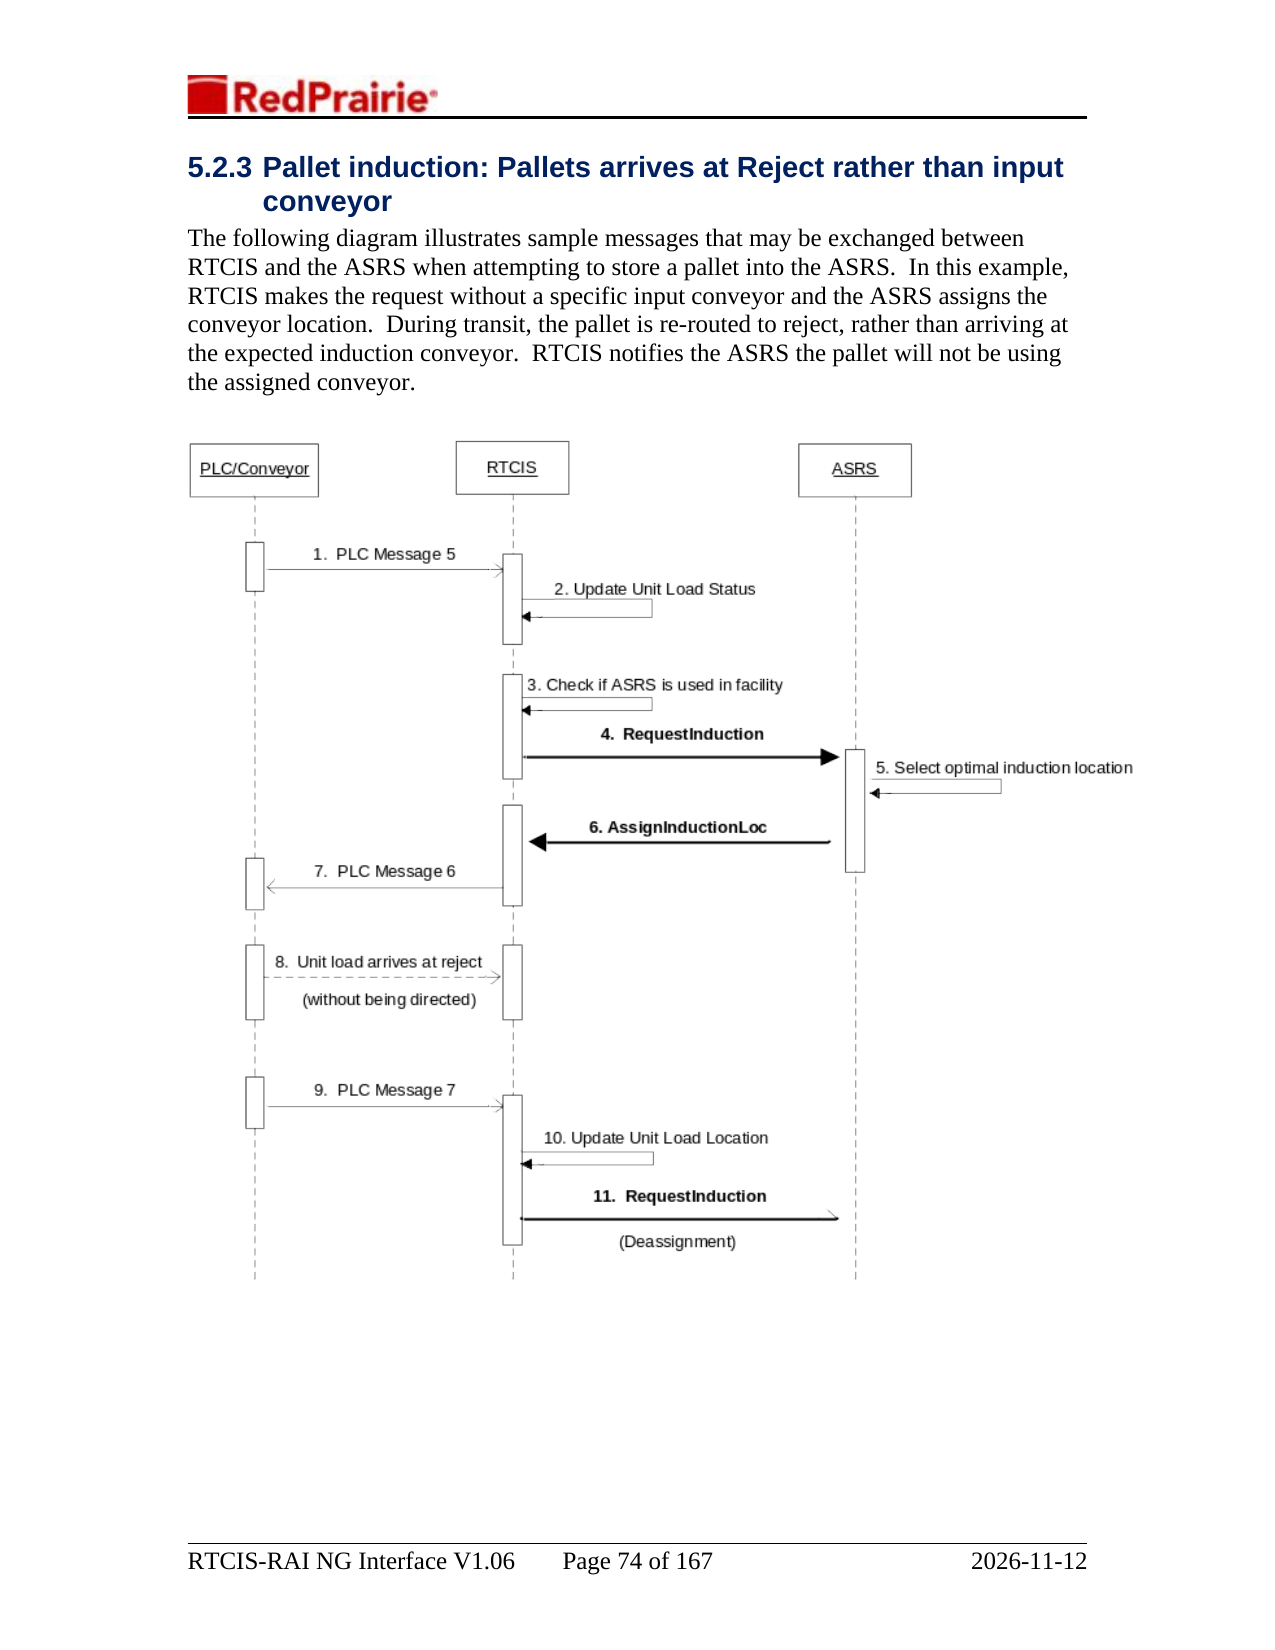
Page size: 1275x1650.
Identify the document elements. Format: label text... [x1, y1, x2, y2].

picture [187, 75, 438, 114]
subtitle Pallet induction: Pallets arrives at Reject rather than input conveyor [187, 150, 1181, 217]
text The following diagram illustrates sample messages that may be exchanged between RTCIS and the ASRS when attempting to store a pallet into the ASRS. In this example, RTCIS makes the request without a specific input conveyor and the ASRS assigns the conveyor location. During transit, the pallet is re-routed to reject, rather than arriving at the expected induction conveyor. RTCIS notifies the ASRS the pallet will not be using the assigned conveyor. [187, 223, 1087, 396]
